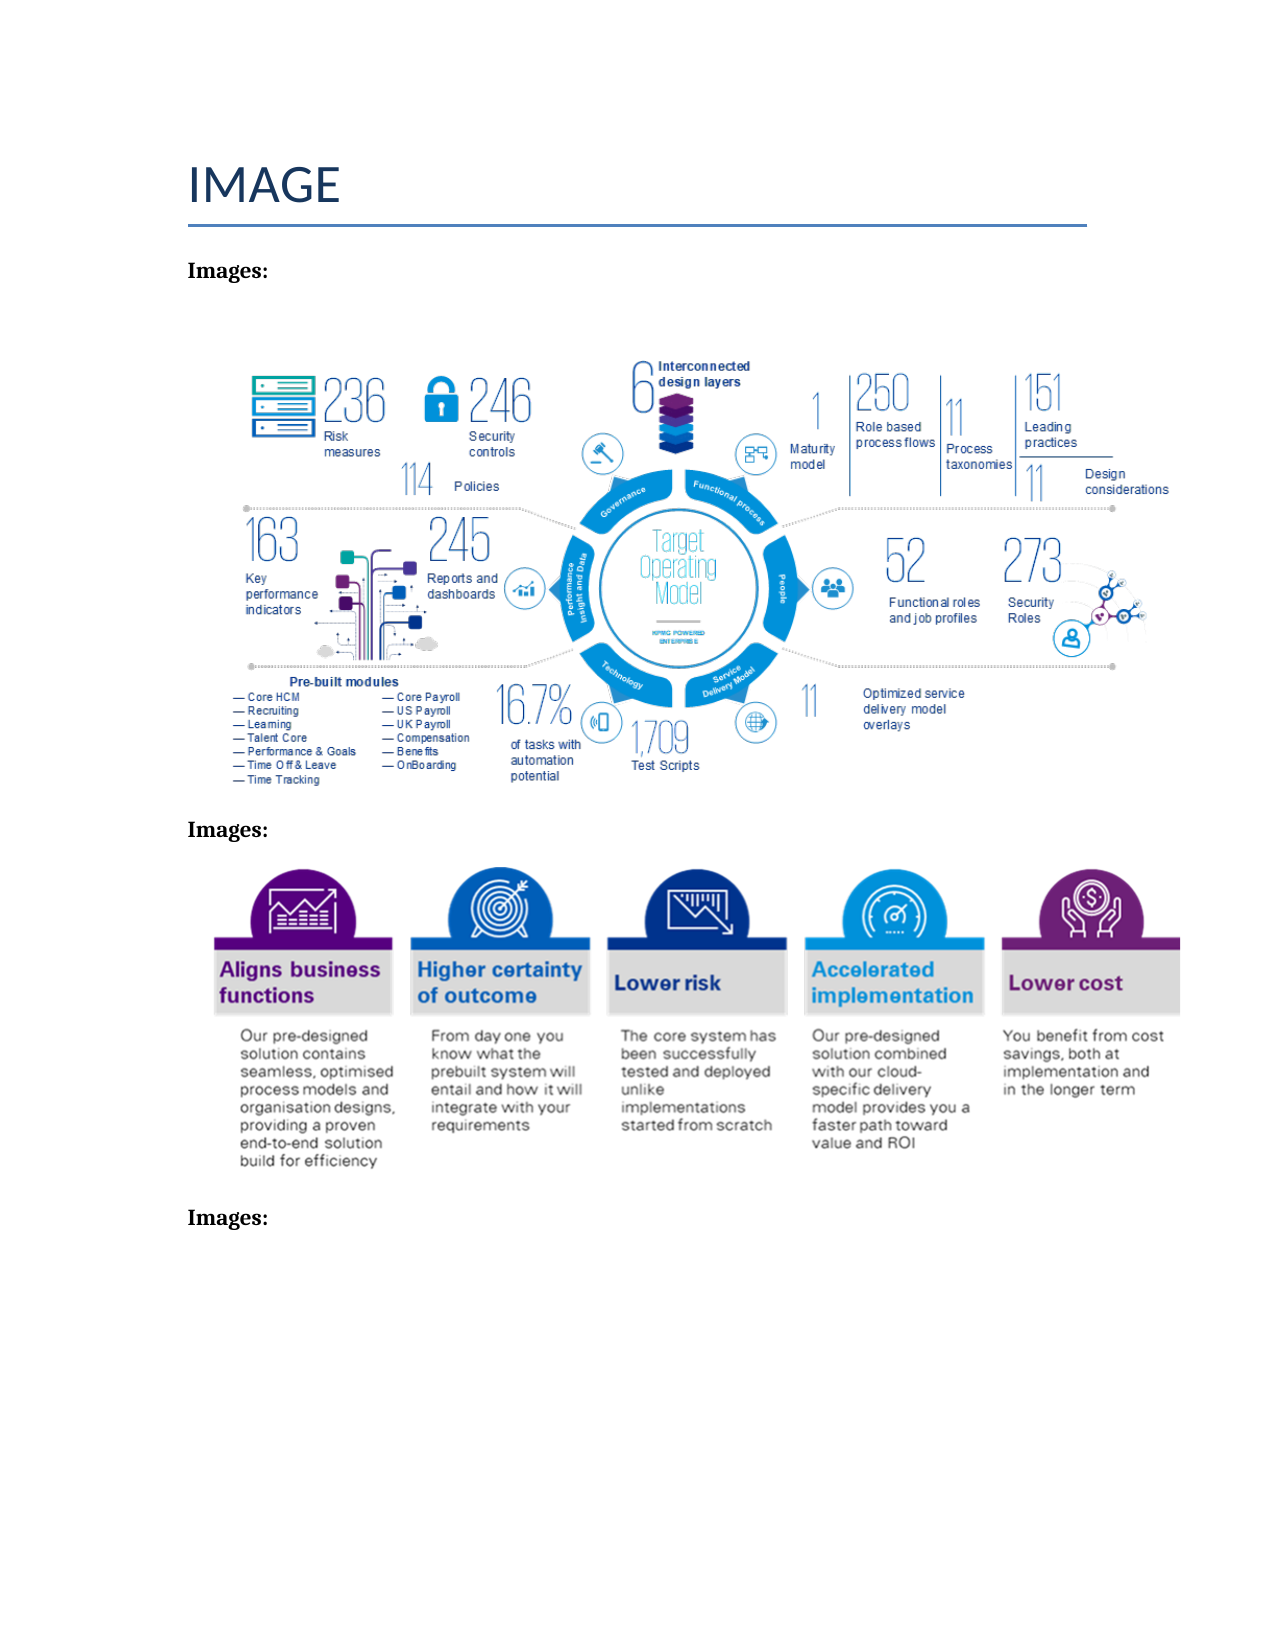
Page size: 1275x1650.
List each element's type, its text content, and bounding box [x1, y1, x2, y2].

text Images: [187, 258, 1087, 284]
text Images: [187, 817, 1087, 843]
picture [206, 308, 1181, 793]
title IMAGE [187, 150, 1087, 227]
picture [206, 867, 1181, 1180]
text Images: [187, 1204, 1087, 1231]
